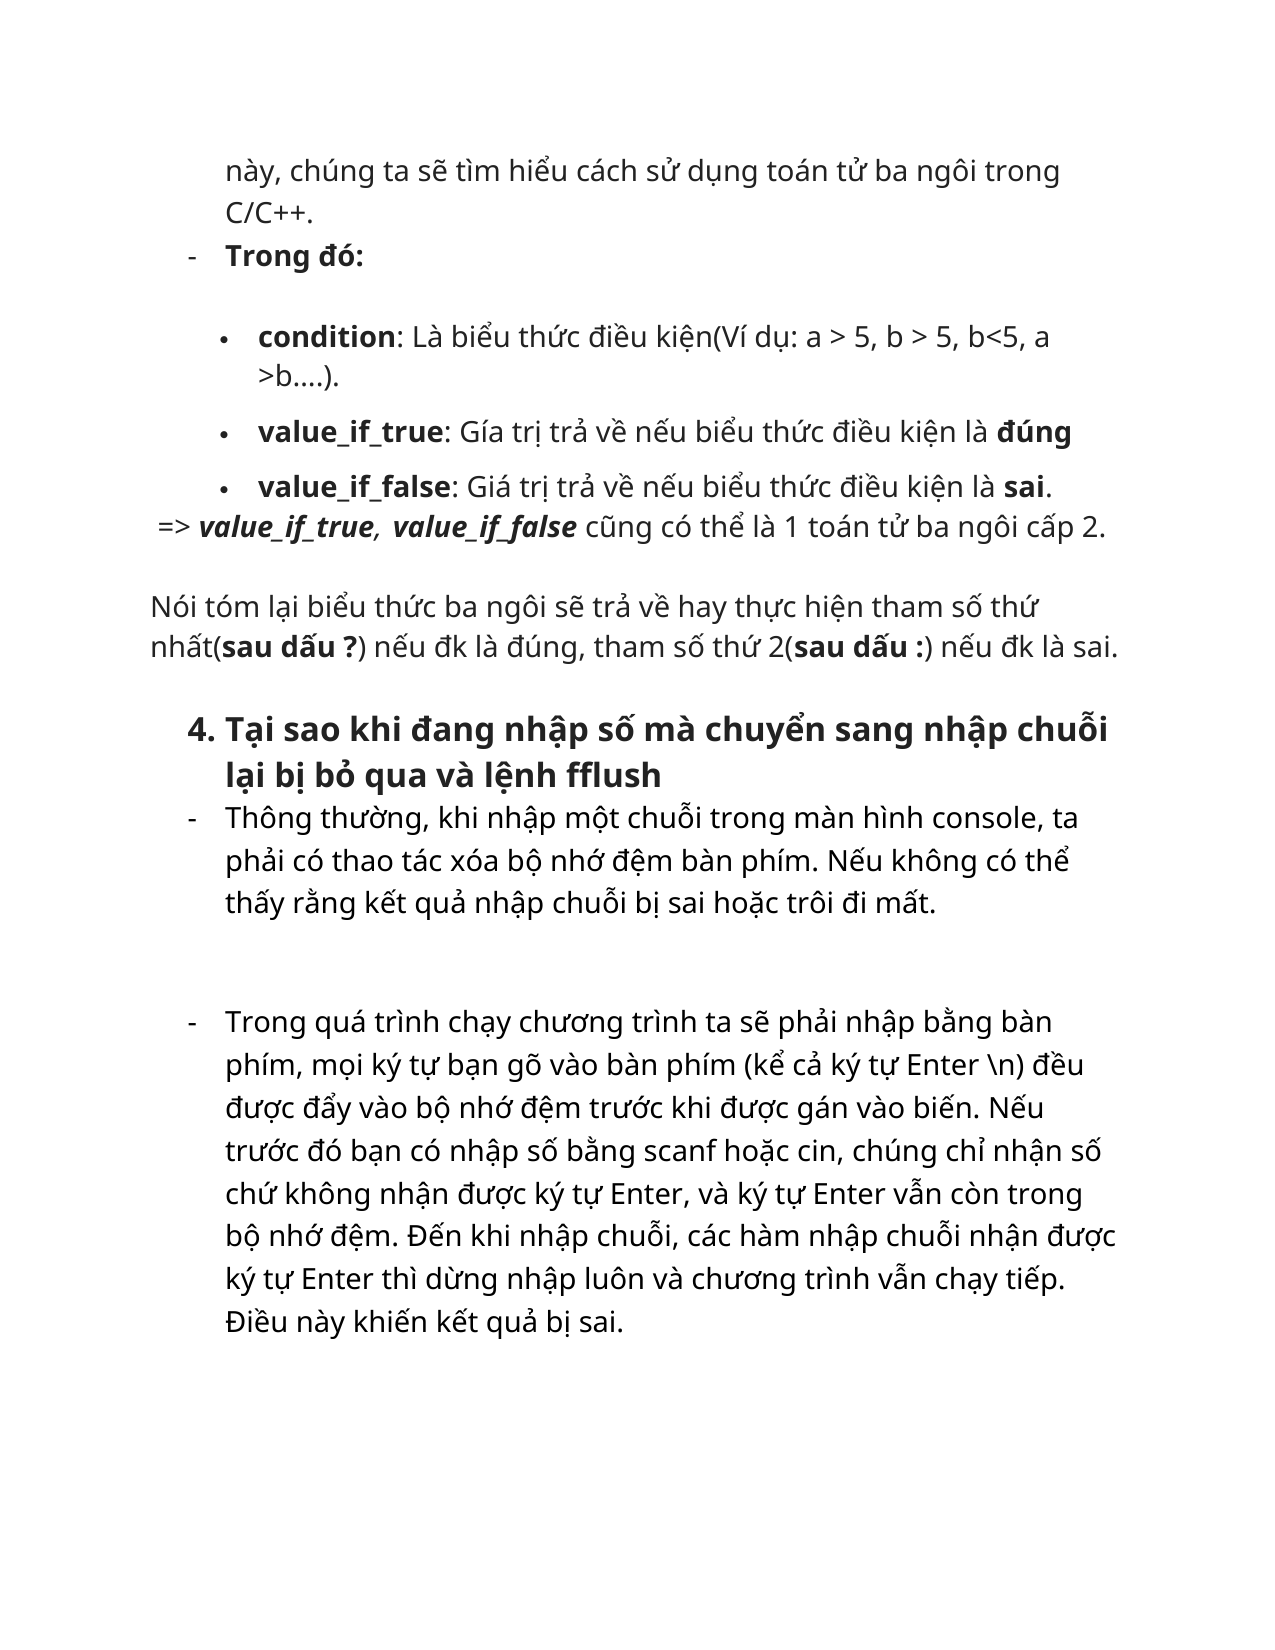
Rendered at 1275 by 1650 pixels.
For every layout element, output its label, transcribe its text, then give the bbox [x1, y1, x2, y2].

list Trong quá trình chạy chương trình ta sẽ phải nhập bằng bàn phím, mọi ký tự bạn gõ vào bàn phím (kể cả ký tự Enter \n) đều được đẩy vào bộ nhớ đệm trước khi được gán vào biến. Nếu trước đó bạn có nhập số bằng scanf hoặc cin, chúng chỉ nhận số chứ không nhận được ký tự Enter, và ký tự Enter vẫn còn trong bộ nhớ đệm. Đến khi nhập chuỗi, các hàm nhập chuỗi nhận được ký tự Enter thì dừng nhập luôn và chương trình vẫn chạy tiếp. Điều này khiến kết quả bị sai. [187, 1002, 1125, 1341]
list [187, 150, 1125, 232]
list Tại sao khi đang nhập số mà chuyển sang nhập chuỗi lại bị bỏ qua và lệnh fflush [187, 706, 1125, 797]
list condition: Là biểu thức điều kiện(Ví dụ: a > 5, b > 5, b<5, a >b….). [220, 316, 1125, 395]
list Thông thường, khi nhập một chuỗi trong màn hình console, ta phải có thao tác xóa bộ nhớ đệm bàn phím. Nếu không có thể thấy rằng kết quả nhập chuỗi bị sai hoặc trôi đi mất. [187, 797, 1125, 922]
text Nói tóm lại biểu thức ba ngôi sẽ trả về hay thực hiện tham số thứ nhất(sau dấu ?) nếu đk là đúng, tham số thứ 2(sau dấu :) nếu đk là sai. [150, 586, 1125, 666]
text => value_if_true, value_if_false cũng có thể là 1 toán tử ba ngôi cấp 2. [150, 506, 1125, 546]
list Trong đó: [187, 236, 1125, 275]
list value_if_false: Giá trị trả về nếu biểu thức điều kiện là sai. [220, 466, 1125, 506]
list value_if_true: Gía trị trả về nếu biểu thức điều kiện là đúng [220, 411, 1125, 451]
